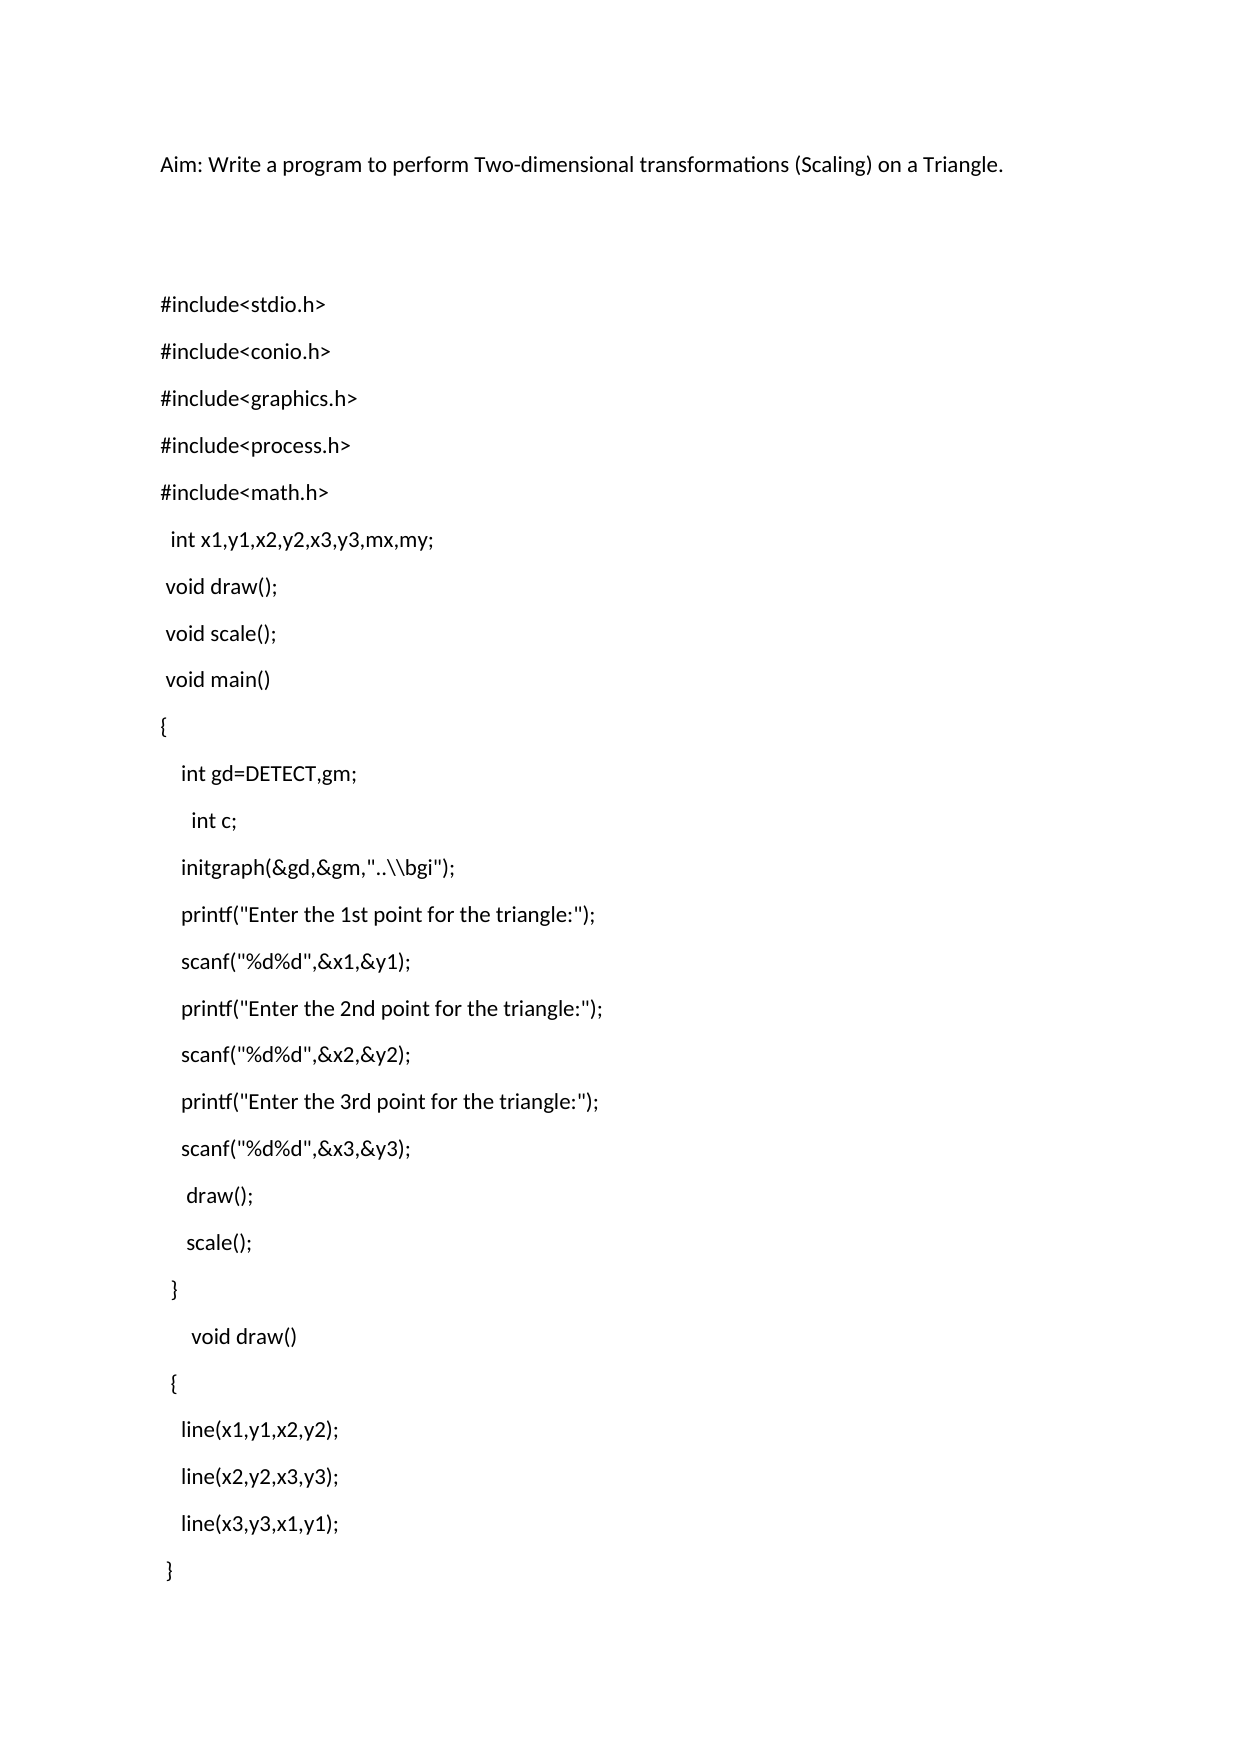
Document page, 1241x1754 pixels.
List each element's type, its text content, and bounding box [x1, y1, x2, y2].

text scanf("%d%d",&x2,&y2); [150, 1041, 1090, 1069]
text scanf("%d%d",&x1,&y1); [150, 947, 1090, 975]
text int x1,y1,x2,y2,x3,y3,mx,my; [150, 525, 1090, 553]
text printf("Enter the 3rd point for the triangle:"); [150, 1087, 1090, 1116]
text { [150, 712, 1090, 741]
text #include<stdio.h> [150, 291, 1090, 319]
text draw(); [150, 1181, 1090, 1209]
text void draw(); [150, 572, 1090, 600]
text scale(); [150, 1228, 1090, 1256]
text void scale(); [150, 619, 1090, 647]
text line(x3,y3,x1,y1); [150, 1509, 1090, 1537]
text int c; [150, 806, 1090, 834]
text Aim: Write a program to perform Two-dimensional transformations (Scaling) on a Triangle. [150, 150, 1090, 178]
text int gd=DETECT,gm; [150, 759, 1090, 787]
text line(x1,y1,x2,y2); [150, 1416, 1090, 1444]
text void main() [150, 666, 1090, 694]
text } [150, 1556, 1090, 1584]
text #include<conio.h> [150, 337, 1090, 366]
text printf("Enter the 2nd point for the triangle:"); [150, 994, 1090, 1022]
text #include<math.h> [150, 478, 1090, 506]
text } [150, 1275, 1090, 1303]
text void draw() [150, 1322, 1090, 1350]
text { [150, 1369, 1090, 1397]
text #include<process.h> [150, 431, 1090, 459]
text scanf("%d%d",&x3,&y3); [150, 1134, 1090, 1162]
text initgraph(&gd,&gm,"..\\bgi"); [150, 853, 1090, 881]
text line(x2,y2,x3,y3); [150, 1462, 1090, 1491]
text printf("Enter the 1st point for the triangle:"); [150, 900, 1090, 928]
text #include<graphics.h> [150, 384, 1090, 412]
